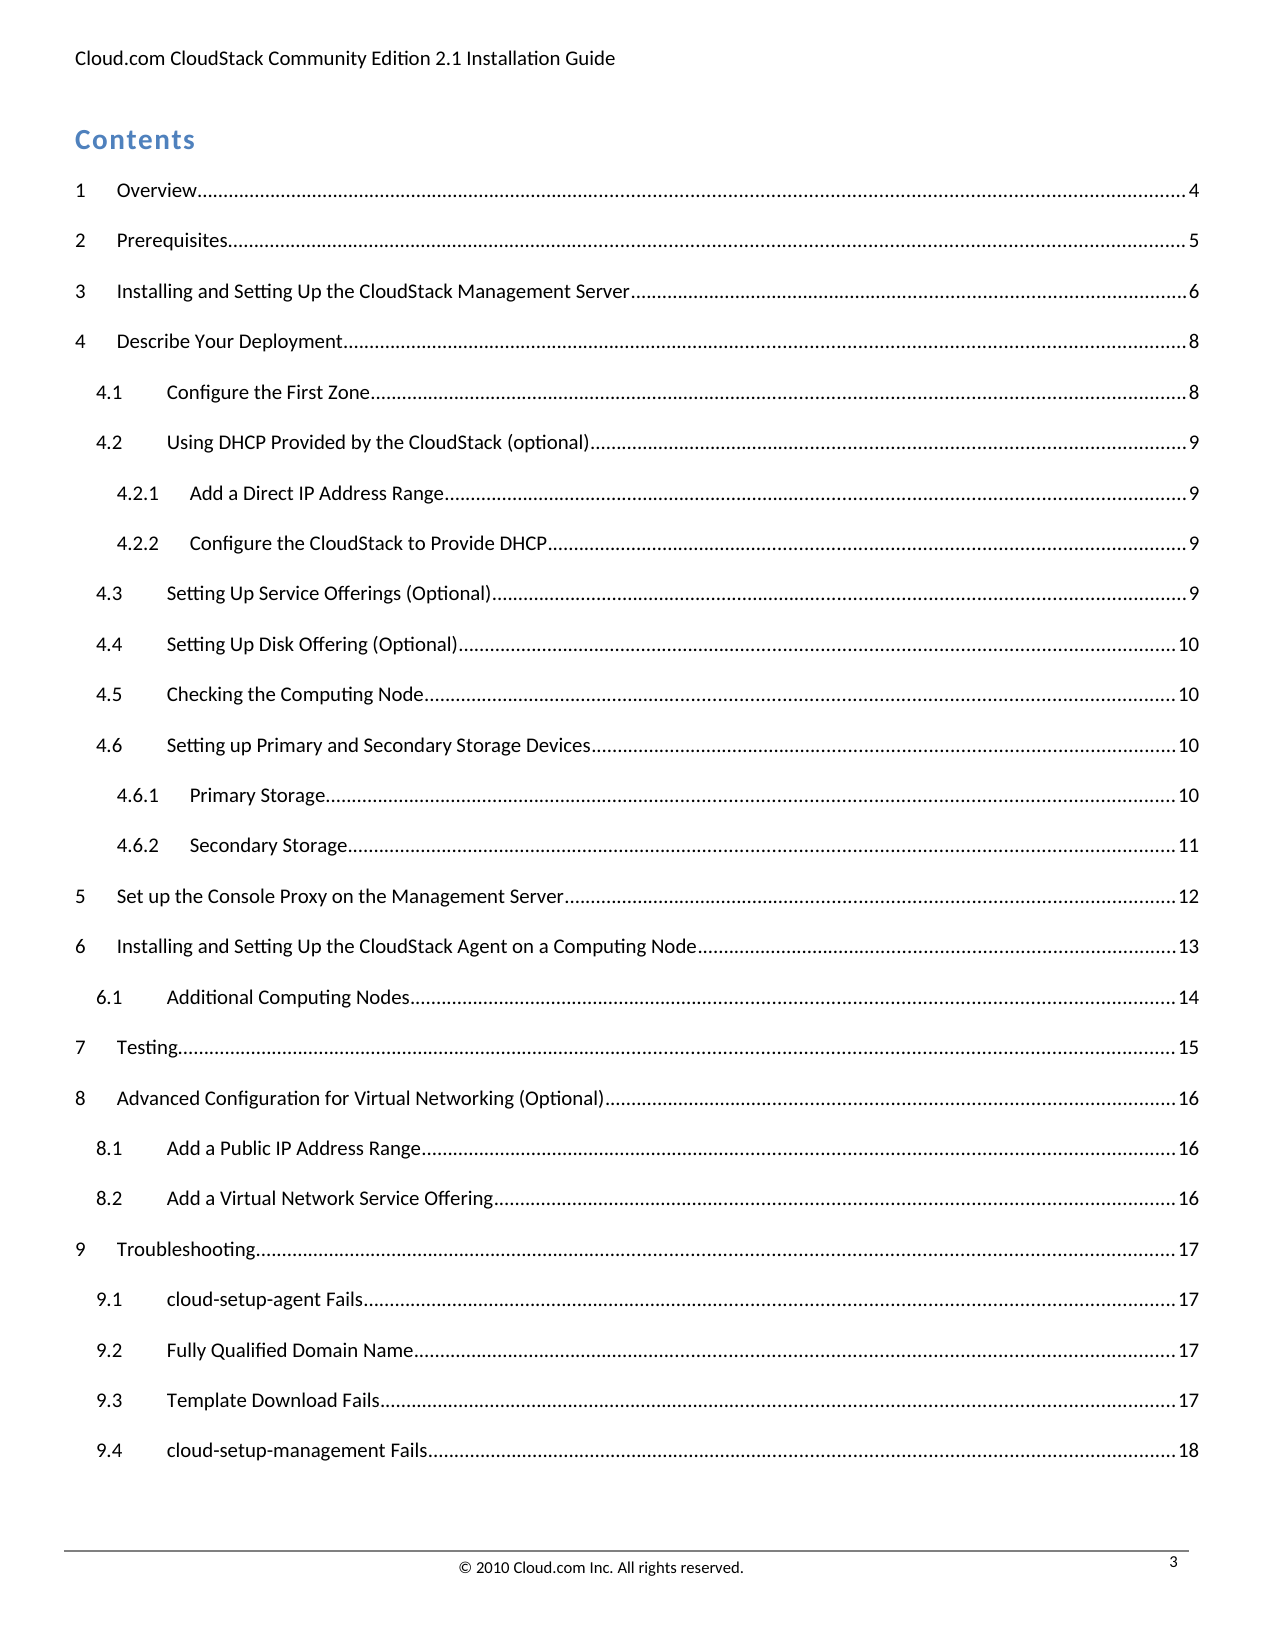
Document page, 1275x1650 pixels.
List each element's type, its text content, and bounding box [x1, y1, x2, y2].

text 4.2.1 Add a Direct IP Address Range 9 [117, 480, 1200, 505]
text 4.2 Using DHCP Provided by the CloudStack (optional) 9 [96, 429, 1200, 455]
text 6 Installing and Setting Up the CloudStack Agent on a Computing Node 13 [75, 933, 1200, 959]
text 6.1 Additional Computing Nodes 14 [96, 984, 1200, 1009]
text 8 Advanced Configuration for Virtual Networking (Optional) 16 [75, 1085, 1200, 1110]
text 9.2 Fully Qualified Domain Name 17 [96, 1337, 1200, 1362]
text 4.3 Setting Up Service Offerings (Optional) 9 [96, 581, 1200, 606]
subtitle Contents [75, 121, 1200, 156]
text 8.2 Add a Virtual Network Service Offering 16 [96, 1186, 1200, 1211]
text 4.4 Setting Up Disk Offering (Optional) 10 [96, 631, 1200, 656]
text 4.6 Setting up Primary and Secondary Storage Devices 10 [96, 732, 1200, 757]
text 4.6.2 Secondary Storage 11 [117, 833, 1200, 858]
text 4.1 Configure the First Zone 8 [96, 379, 1200, 404]
text 8.1 Add a Public IP Address Range 16 [96, 1135, 1200, 1161]
text 9.1 cloud-setup-agent Fails 17 [96, 1286, 1200, 1312]
text 9.4 cloud-setup-management Fails 18 [96, 1438, 1200, 1463]
text 3 Installing and Setting Up the CloudStack Management Server 6 [75, 278, 1200, 303]
text 4.5 Checking the Computing Node 10 [96, 681, 1200, 707]
text 7 Testing 15 [75, 1034, 1200, 1060]
text 4.2.2 Configure the CloudStack to Provide DHCP 9 [117, 530, 1200, 556]
text 4.6.1 Primary Storage 10 [117, 782, 1200, 808]
text 2 Prerequisites 5 [75, 228, 1200, 253]
text 4 Describe Your Deployment 8 [75, 328, 1200, 354]
text 5 Set up the Console Proxy on the Management Server 12 [75, 883, 1200, 908]
text 9 Troubleshooting 17 [75, 1236, 1200, 1261]
text 9.3 Template Download Fails 17 [96, 1387, 1200, 1413]
text 1 Overview 4 [75, 177, 1200, 203]
